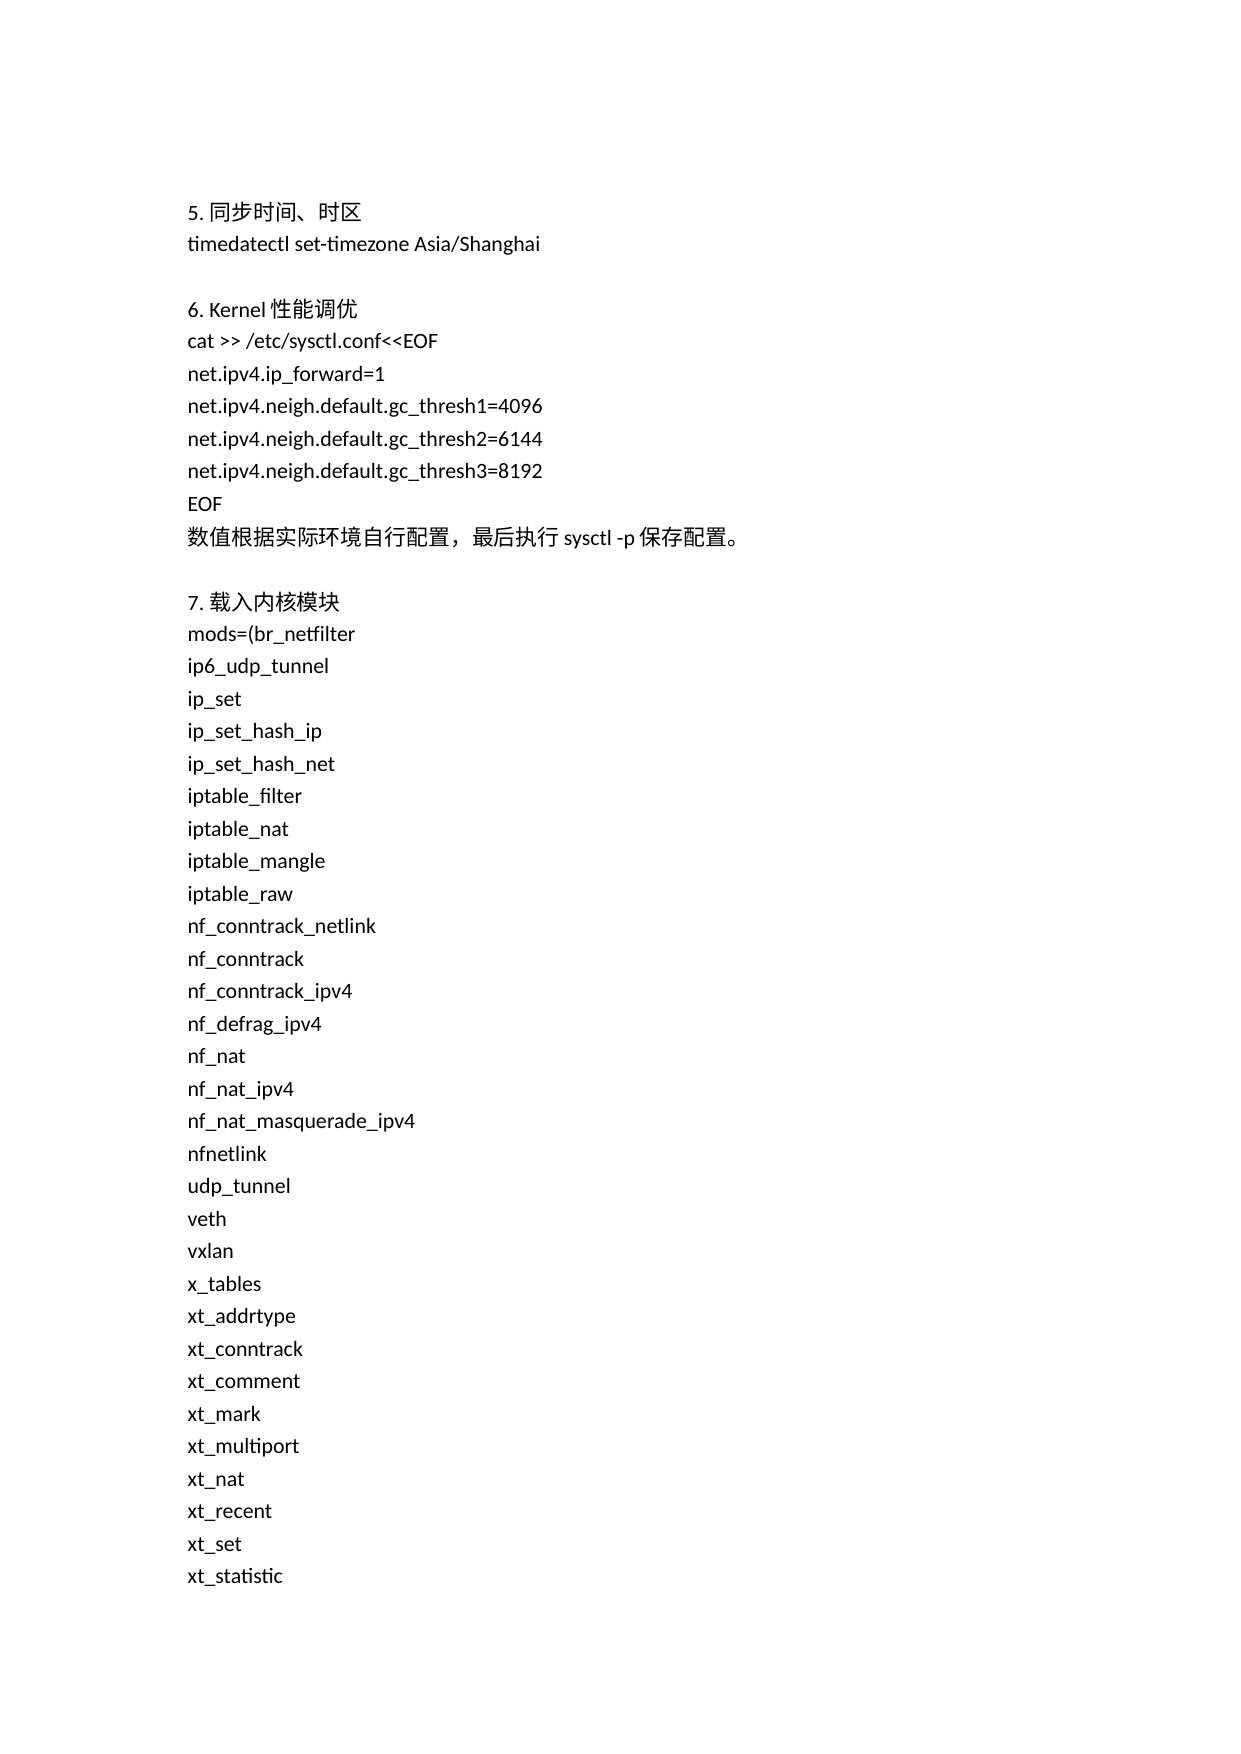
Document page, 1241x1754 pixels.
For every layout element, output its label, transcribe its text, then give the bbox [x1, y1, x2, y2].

list net.ipv4.neigh.default.gc_thresh2=6144 [187, 422, 1053, 454]
list net.ipv4.ip_forward=1 [187, 357, 1053, 389]
list ip_set [187, 682, 1053, 714]
list cat >> /etc/sysctl.conf<<EOF [187, 324, 1053, 357]
list 同步时间、时区 [187, 194, 1053, 227]
list x_tables [187, 1267, 1053, 1299]
list xt_statistic [187, 1559, 1053, 1592]
list nf_defrag_ipv4 [187, 1007, 1053, 1039]
list nf_conntrack_netlink [187, 909, 1053, 942]
list net.ipv4.neigh.default.gc_thresh1=4096 [187, 389, 1053, 422]
list 载入内核模块 [187, 584, 1053, 617]
list xt_conntrack [187, 1332, 1053, 1364]
list ip_set_hash_net [187, 747, 1053, 779]
list veth [187, 1202, 1053, 1234]
list udp_tunnel [187, 1169, 1053, 1202]
list EOF [187, 487, 1053, 519]
list xt_set [187, 1527, 1053, 1559]
list nf_conntrack [187, 942, 1053, 974]
list ip6_udp_tunnel [187, 649, 1053, 682]
list 数值根据实际环境自行配置，最后执行sysctl -p保存配置。 [187, 519, 1053, 552]
list xt_recent [187, 1494, 1053, 1527]
list nfnetlink [187, 1137, 1053, 1169]
list Kernel性能调优 [187, 292, 1053, 324]
list xt_addrtype [187, 1299, 1053, 1332]
list vxlan [187, 1234, 1053, 1267]
list iptable_filter [187, 779, 1053, 812]
list xt_nat [187, 1462, 1053, 1494]
list net.ipv4.neigh.default.gc_thresh3=8192 [187, 454, 1053, 487]
list nf_conntrack_ipv4 [187, 974, 1053, 1007]
list timedatectl set-timezone Asia/Shanghai [187, 227, 1053, 259]
list xt_mark [187, 1397, 1053, 1429]
list ip_set_hash_ip [187, 714, 1053, 747]
list mods=(br_netfilter [187, 617, 1053, 649]
list nf_nat [187, 1039, 1053, 1072]
list iptable_mangle [187, 844, 1053, 877]
list xt_multiport [187, 1429, 1053, 1462]
list xt_comment [187, 1364, 1053, 1397]
list nf_nat_masquerade_ipv4 [187, 1104, 1053, 1137]
list nf_nat_ipv4 [187, 1072, 1053, 1104]
list iptable_nat [187, 812, 1053, 844]
list iptable_raw [187, 877, 1053, 909]
